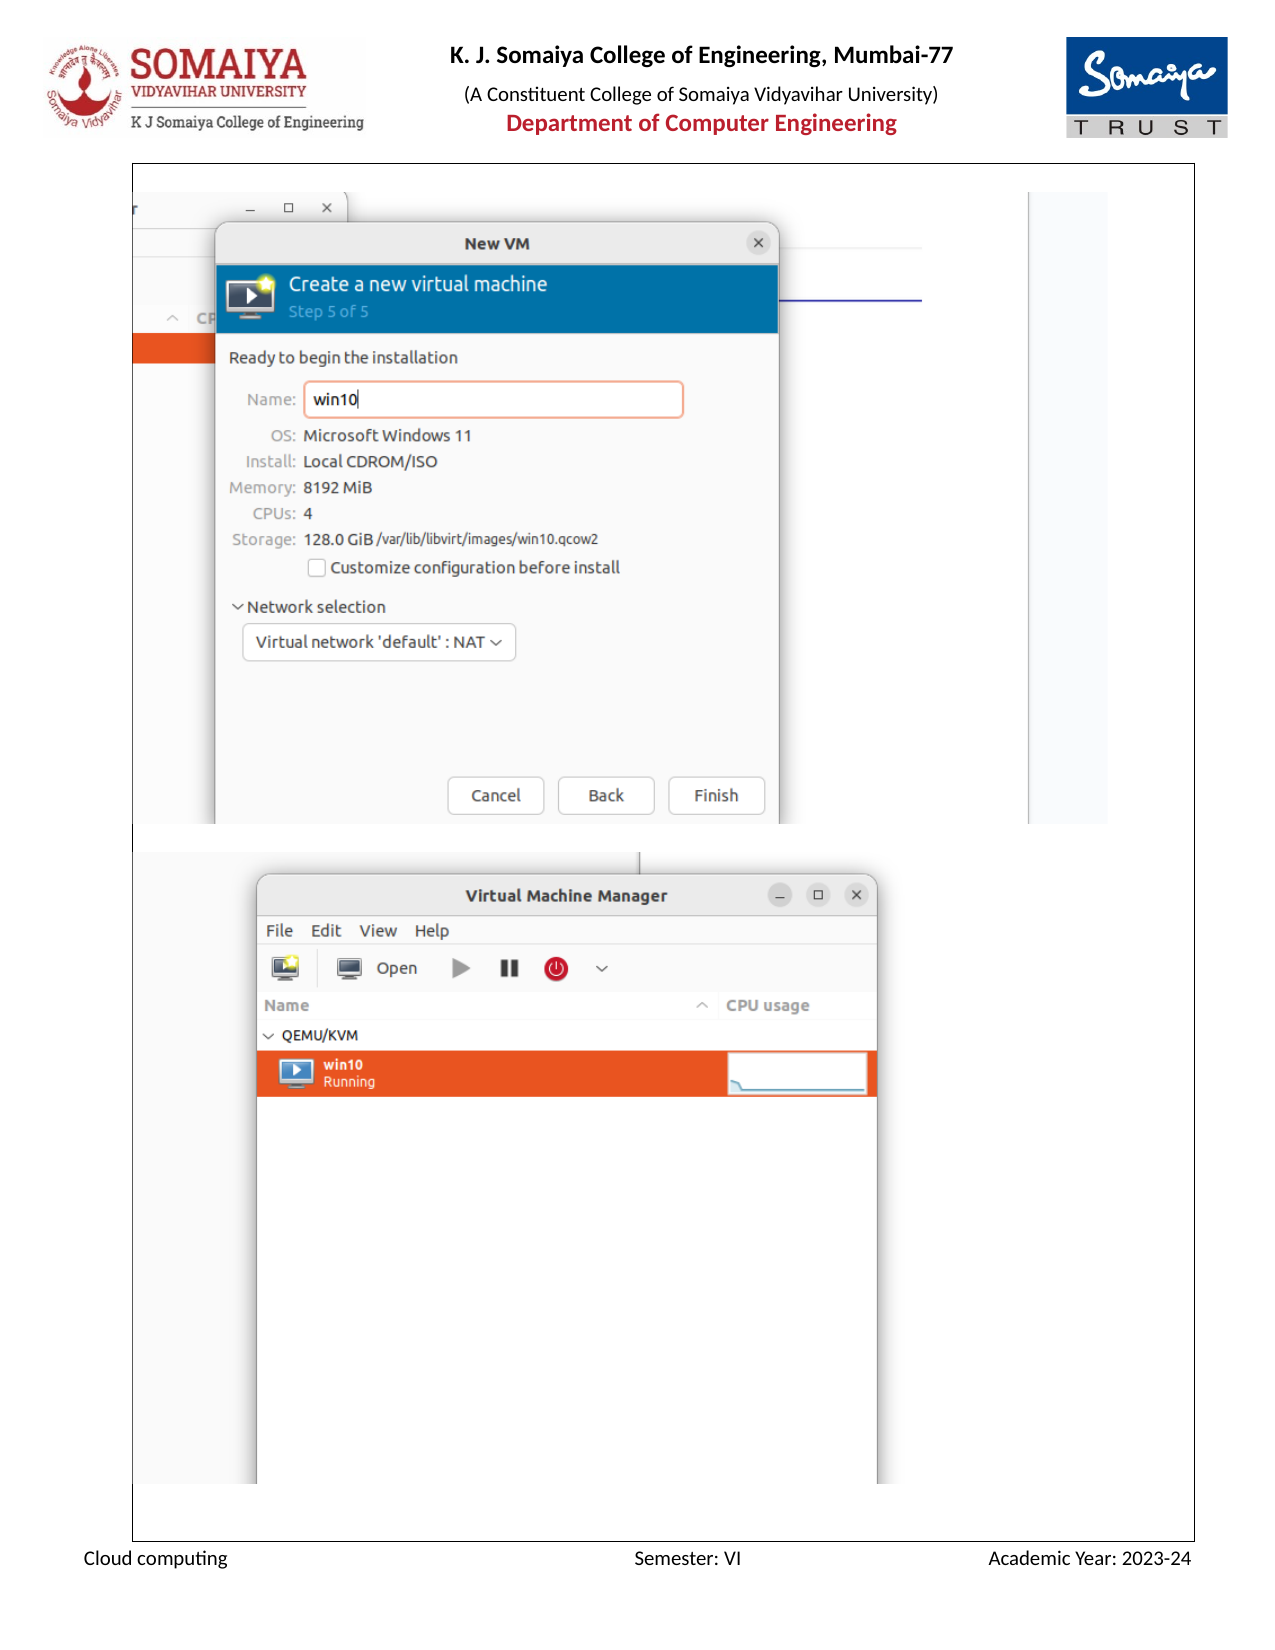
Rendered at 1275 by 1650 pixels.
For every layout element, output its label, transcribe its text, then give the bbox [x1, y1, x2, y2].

picture [1066, 37, 1228, 138]
picture [132, 852, 1108, 1484]
picture [42, 37, 367, 138]
table_cell Installing Kvm Windows virual machine on Ubuntu : [133, 164, 1194, 1541]
picture [132, 192, 1108, 824]
